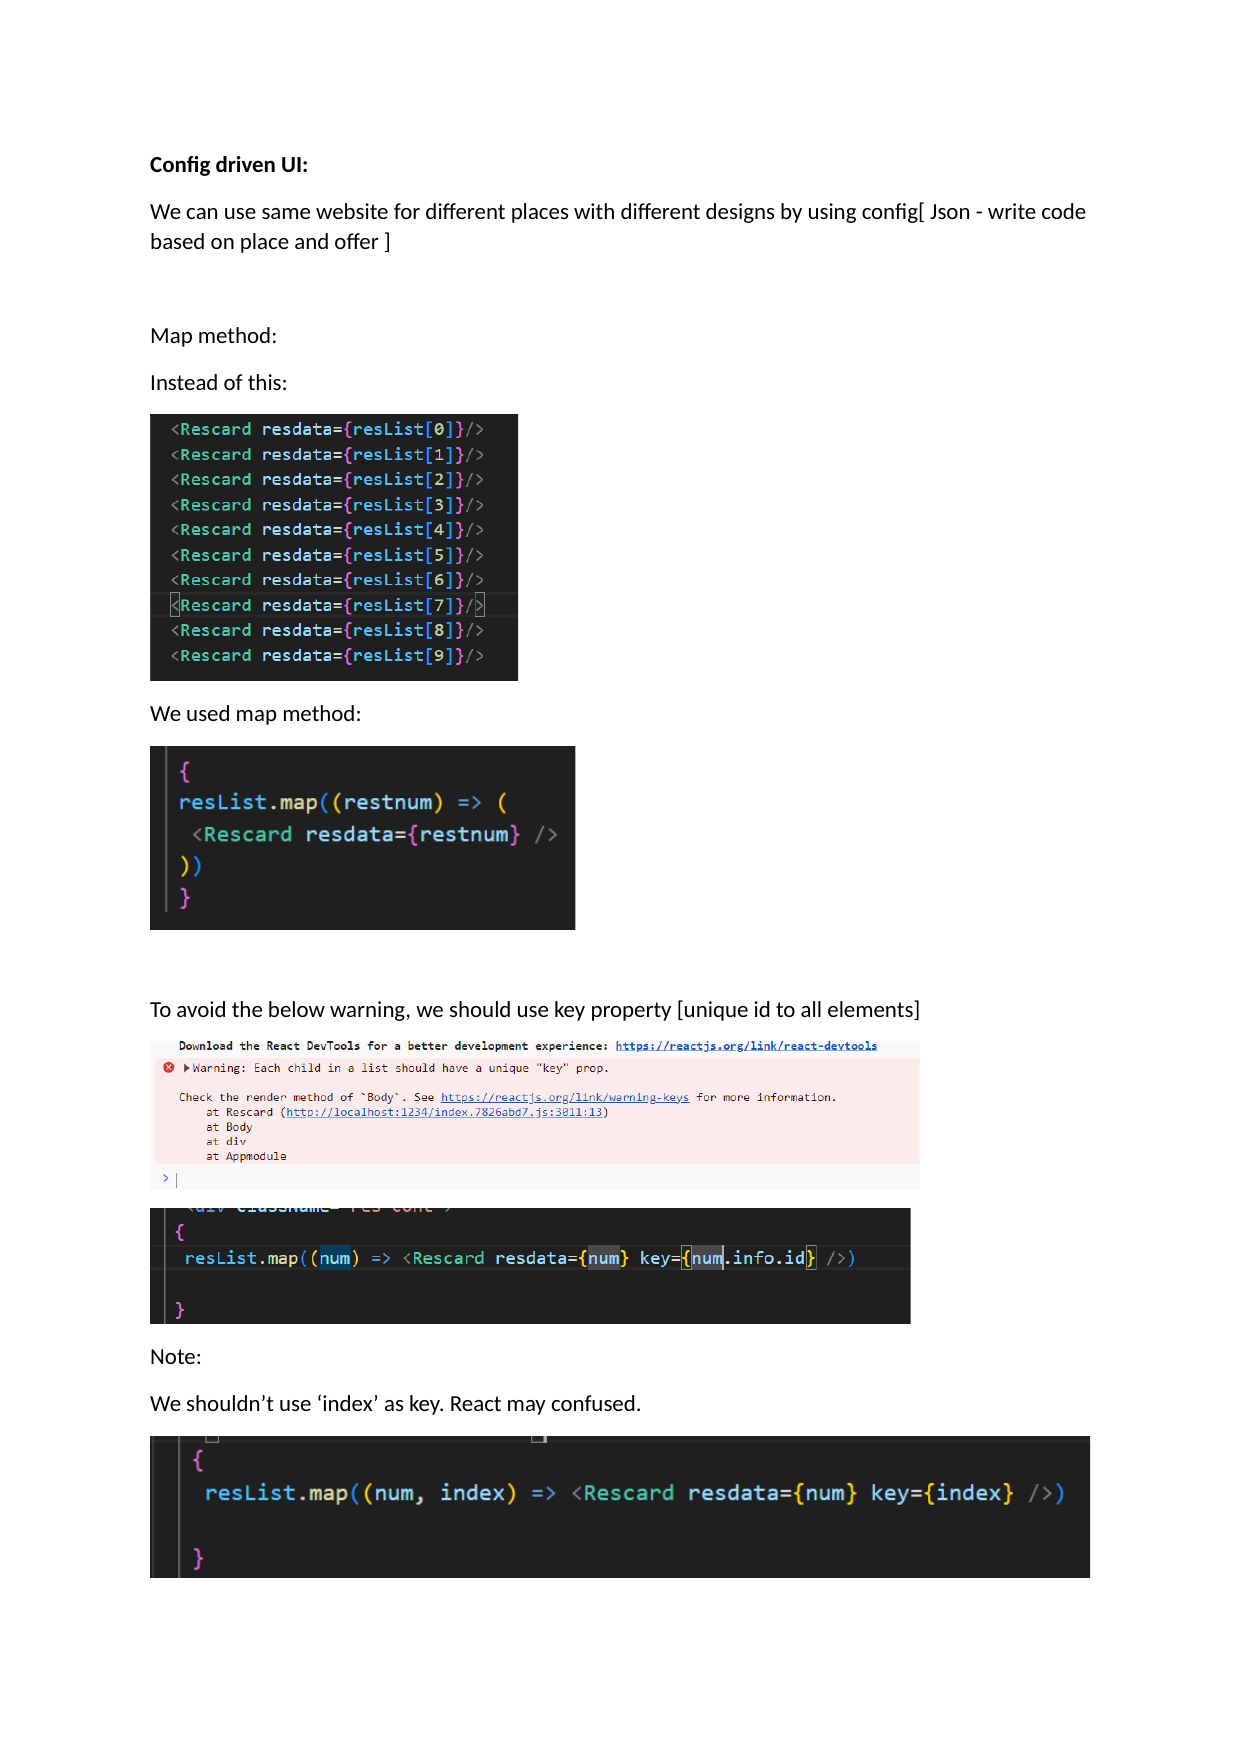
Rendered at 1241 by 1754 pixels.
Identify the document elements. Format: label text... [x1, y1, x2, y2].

picture [150, 1041, 920, 1190]
text Instead of this: [150, 368, 1090, 396]
text We can use same website for different places with different designs by using config[ Json - write code based on place and offer ] [150, 197, 1090, 255]
text We used map method: [150, 699, 1090, 727]
text Config driven UI: [150, 150, 1090, 178]
text Note: [150, 1342, 1090, 1370]
text Map method: [150, 321, 1090, 349]
text We shouldn’t use ‘index’ as key. React may confused. [150, 1389, 1090, 1417]
picture [150, 1436, 1091, 1578]
text To avoid the below warning, we should use key property [unique id to all elements] [150, 995, 1090, 1023]
picture [150, 746, 576, 930]
picture [150, 1208, 911, 1324]
picture [150, 414, 519, 681]
